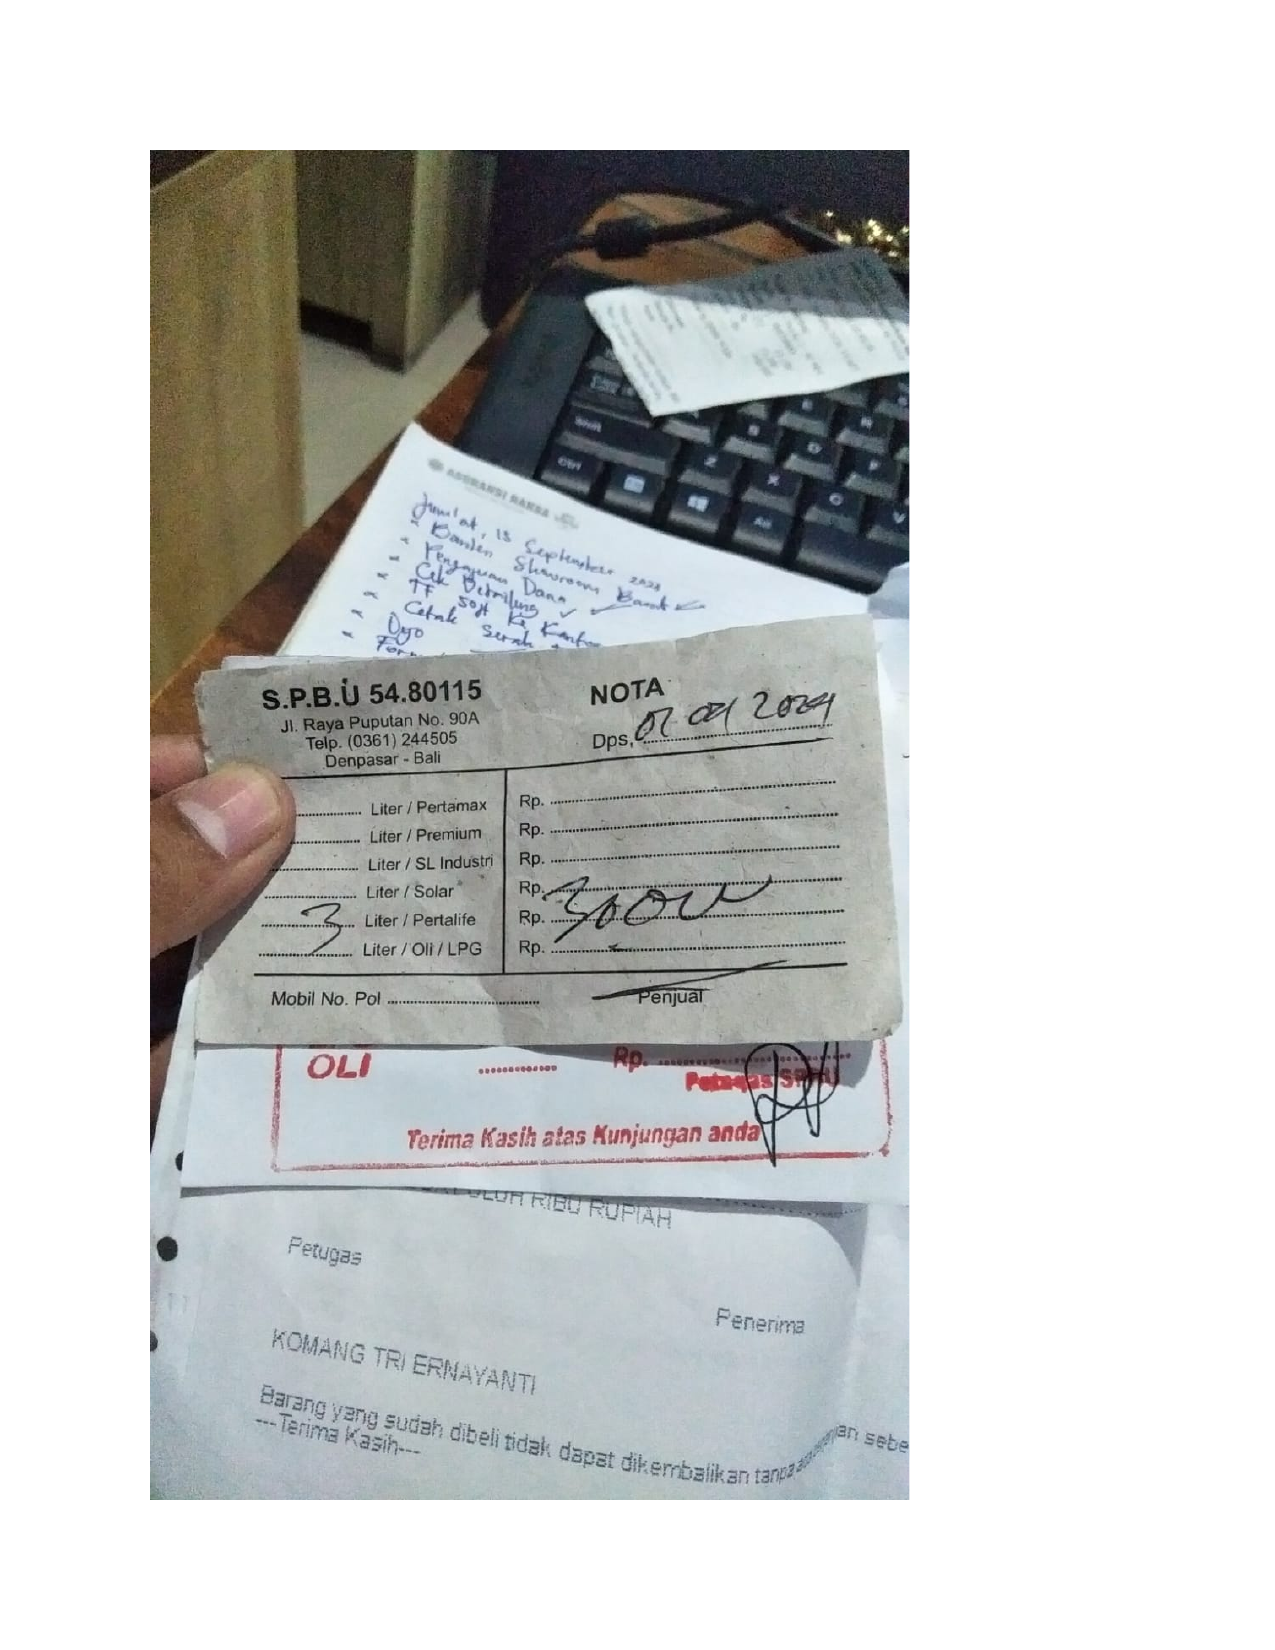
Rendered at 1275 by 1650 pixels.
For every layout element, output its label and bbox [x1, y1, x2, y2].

picture [150, 150, 910, 1500]
